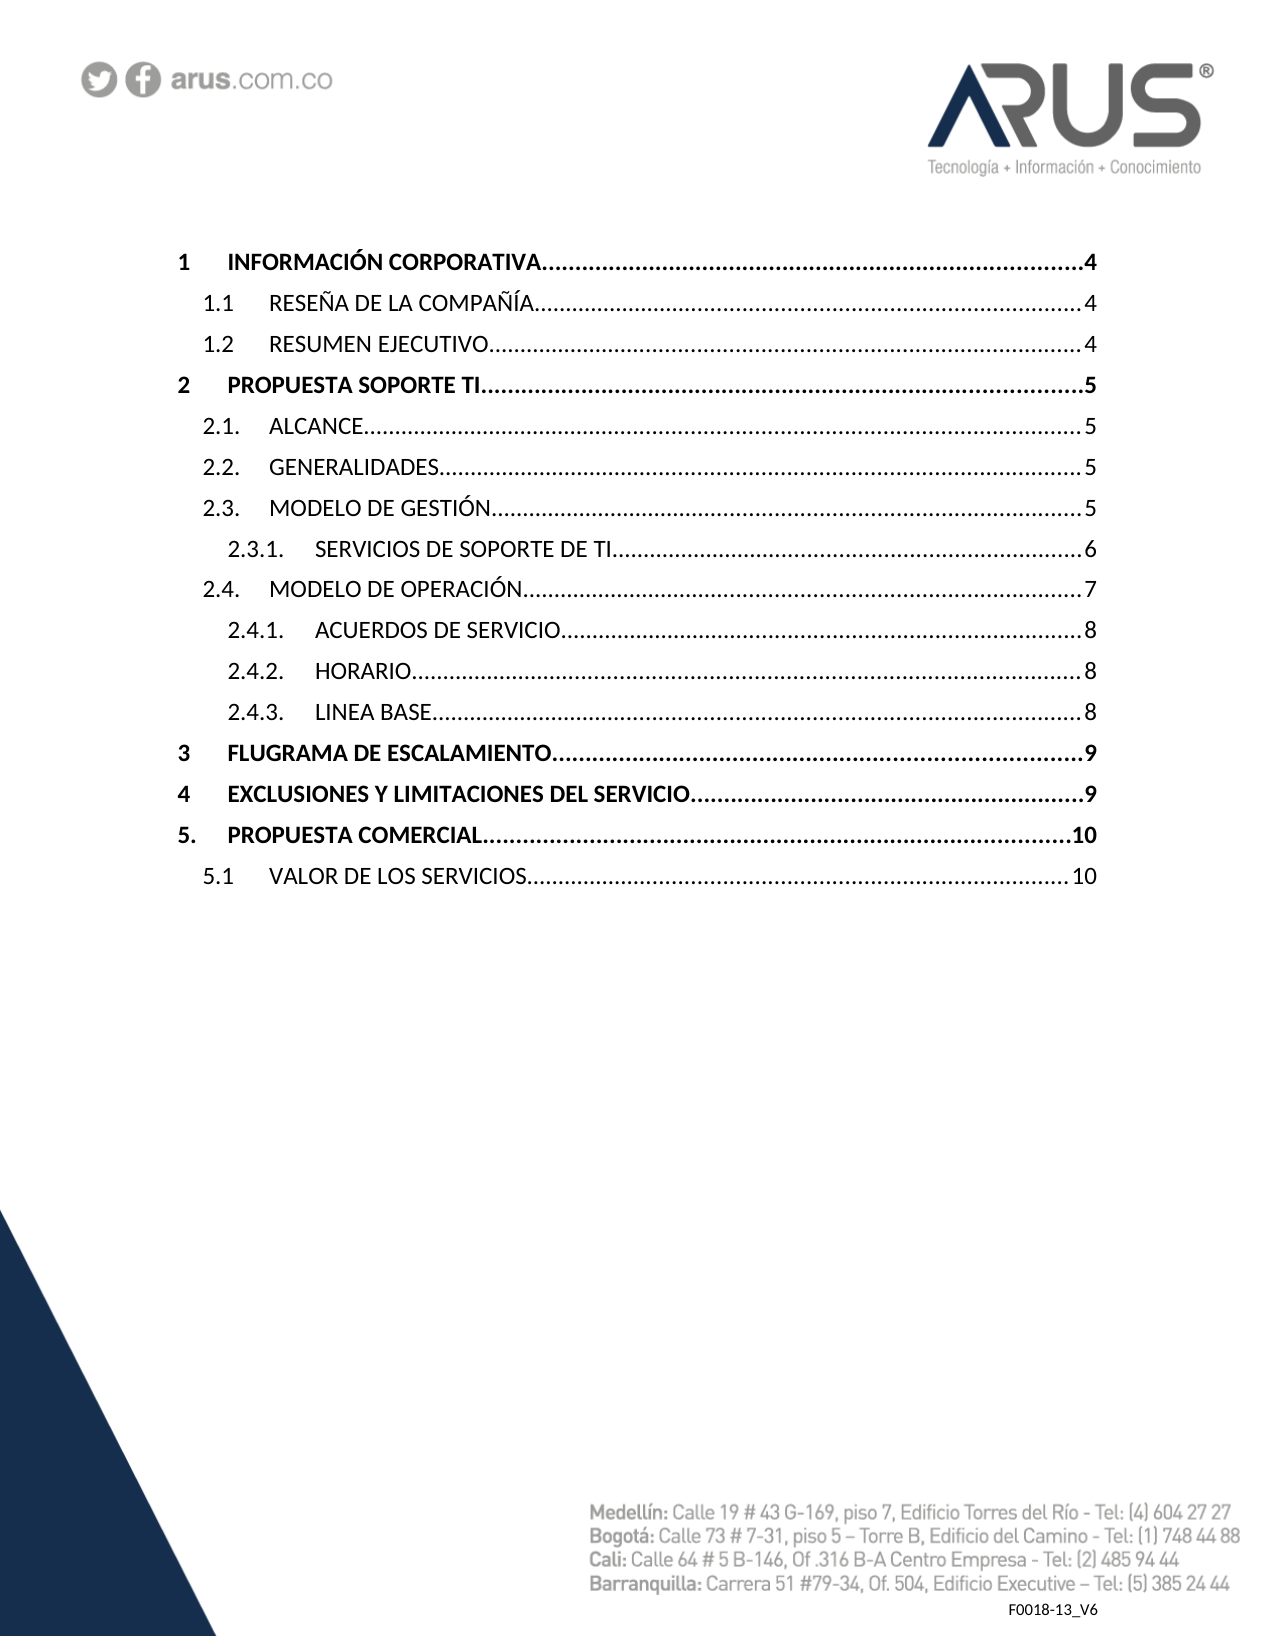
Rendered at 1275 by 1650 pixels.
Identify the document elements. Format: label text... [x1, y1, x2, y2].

text 2.4. MODELO DE OPERACIÓN 7 [202, 574, 1098, 604]
text 2.3.1. SERVICIOS DE SOPORTE DE TI 6 [227, 533, 1098, 563]
picture [0, 0, 1275, 1636]
text 2.1. ALCANCE 5 [202, 410, 1098, 440]
text 2.4.3. LINEA BASE 8 [227, 696, 1098, 727]
text 4 EXCLUSIONES Y LIMITACIONES DEL SERVICIO 9 [177, 778, 1098, 809]
text 1.1 RESEÑA DE LA COMPAÑÍA 4 [202, 287, 1098, 318]
text 5. PROPUESTA COMERCIAL 10 [177, 819, 1098, 850]
text 2.4.1. ACUERDOS DE SERVICIO 8 [227, 614, 1098, 645]
text 1.2 RESUMEN EJECUTIVO 4 [202, 328, 1098, 358]
text 2 PROPUESTA SOPORTE TI 5 [177, 369, 1098, 399]
text 2.2. GENERALIDADES 5 [202, 451, 1098, 481]
text 3 FLUGRAMA DE ESCALAMIENTO 9 [177, 737, 1098, 768]
text 1 INFORMACIÓN CORPORATIVA 4 [177, 246, 1098, 277]
text 2.3. MODELO DE GESTIÓN 5 [202, 492, 1098, 522]
text 2.4.2. HORARIO 8 [227, 656, 1098, 686]
text 5.1 VALOR DE LOS SERVICIOS 10 [202, 860, 1098, 891]
